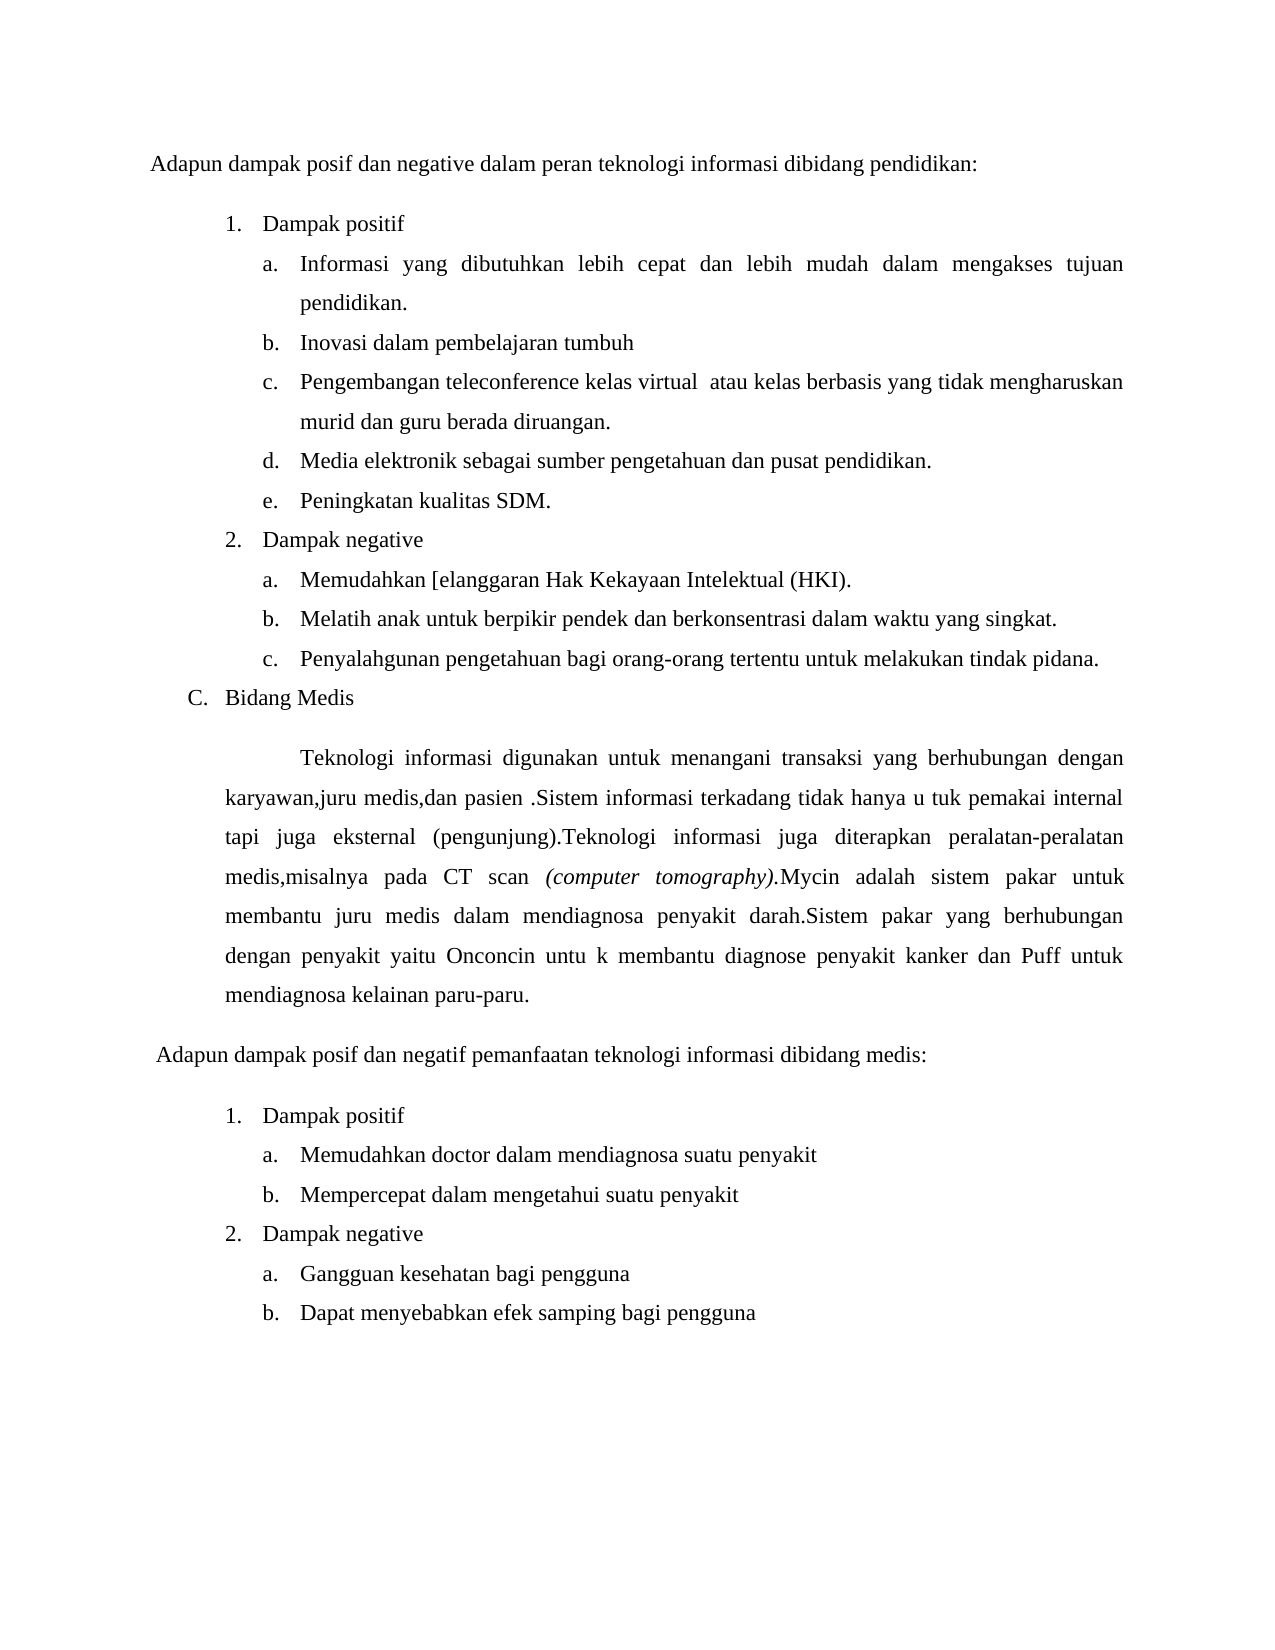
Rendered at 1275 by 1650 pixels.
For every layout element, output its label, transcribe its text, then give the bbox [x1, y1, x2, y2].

list Memudahkan doctor dalam mendiagnosa suatu penyakit [262, 1141, 1125, 1168]
list Melatih anak untuk berpikir pendek dan berkonsentrasi dalam waktu yang singkat. [262, 605, 1125, 631]
list Penyalahgunan pengetahuan bagi orang-orang tertentu untuk melakukan tindak pidana. [262, 644, 1125, 671]
list Mempercepat dalam mengetahui suatu penyakit [262, 1181, 1125, 1207]
text Adapun dampak posif dan negative dalam peran teknologi informasi dibidang pendidikan: [150, 150, 1125, 176]
list Dampak negative [225, 526, 1125, 552]
list Dapat menyebabkan efek samping bagi pengguna [262, 1299, 1125, 1326]
text Adapun dampak posif dan negatif pemanfaatan teknologi informasi dibidang medis: [150, 1042, 1125, 1068]
list Media elektronik sebagai sumber pengetahuan dan pusat pendidikan. [262, 447, 1125, 473]
list Gangguan kesehatan bagi pengguna [262, 1260, 1125, 1286]
list Informasi yang dibutuhkan lebih cepat dan lebih mudah dalam mengakses tujuan pendidikan. [262, 250, 1125, 316]
text Teknologi informasi digunakan untuk menangani transaksi yang berhubungan dengan karyawan,juru medis,dan pasien .Sistem informasi terkadang tidak hanya u tuk pemakai internal tapi juga eksternal (pengunjung).Teknologi informasi juga diterapkan peralatan-peralatan medis,misalnya pada CT scan (computer tomography).Mycin adalah sistem pakar untuk membantu juru medis dalam mendiagnosa penyakit darah.Sistem pakar yang berhubungan dengan penyakit yaitu Onconcin untu k membantu diagnose penyakit kanker dan Puff untuk mendiagnosa kelainan paru-paru. [225, 744, 1125, 1008]
list Memudahkan [elanggaran Hak Kekayaan Intelektual (HKI). [262, 566, 1125, 592]
list Inovasi dalam pembelajaran tumbuh [262, 329, 1125, 355]
list Bidang Medis [187, 684, 1125, 710]
list Dampak negative [225, 1220, 1125, 1247]
list Dampak positif [225, 210, 1125, 237]
list Dampak positif [225, 1102, 1125, 1128]
list Pengembangan teleconference kelas virtual atau kelas berbasis yang tidak mengharuskan murid dan guru berada diruangan. [262, 368, 1125, 434]
list Peningkatan kualitas SDM. [262, 487, 1125, 513]
